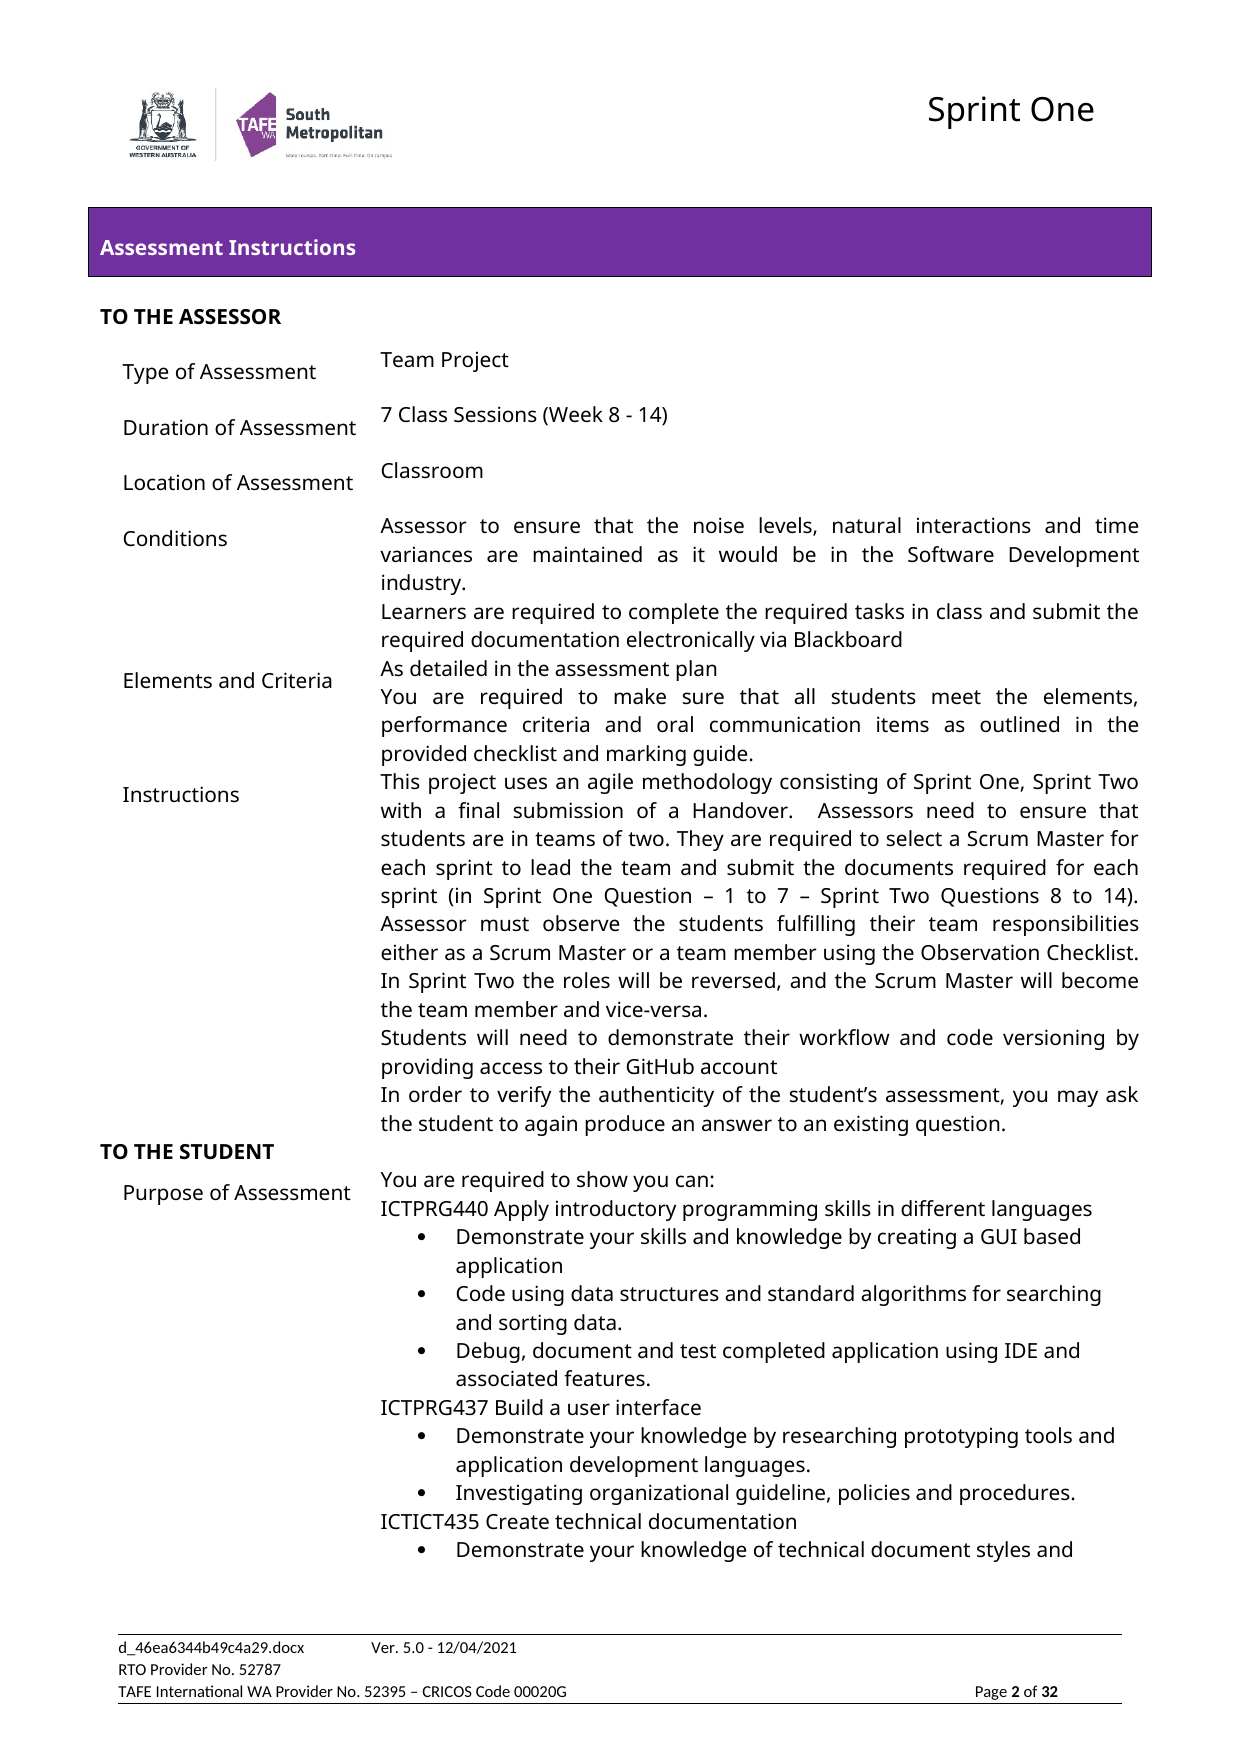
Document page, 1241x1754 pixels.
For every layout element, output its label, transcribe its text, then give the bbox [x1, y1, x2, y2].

table_cell 7 Class Sessions (Week 8 - 14) [369, 400, 1152, 456]
table_cell TO THE STUDENT [89, 1137, 1152, 1166]
table_cell Location of Assessment [89, 456, 369, 511]
table_cell This project uses an agile methodology consisting of Sprint One, Sprint Two with a final submission of a Handover. Assessors need to ensure that students are in teams of two. They are required to select a Scrum Master for each sprint to lead the team and submit the documents required for each sprint (in Sprint One Question – 1 to 7 – Sprint Two Questions 8 to 14). Assessor must observe the students fulfilling their team responsibilities either as a Scrum Master or a team member using the Observation Checklist. In Sprint Two the roles will be reversed, and the Scrum Master will become the team member and vice-versa. Students will need to demonstrate their workflow and code versioning by providing access to their GitHub account In order to verify the authenticity of the student’s assessment, you may ask the student to again produce an answer to an existing question. [369, 768, 1152, 1137]
table_cell As detailed in the assessment plan You are required to make sure that all students meet the elements, performance criteria and oral communication items as outlined in the provided checklist and marking guide. [369, 654, 1152, 767]
table_cell Instructions [89, 768, 369, 1137]
picture [129, 88, 393, 161]
table_cell Assessor to ensure that the noise levels, natural interactions and time variances are maintained as it would be in the Software Development industry. Learners are required to complete the required tasks in class and submit the required documentation electronically via Blackboard [369, 511, 1152, 654]
table_cell Purpose of Assessment [89, 1166, 369, 1564]
table_cell Team Project [369, 345, 1152, 400]
table_cell Conditions [89, 511, 369, 654]
table_header Assessment Instructions [89, 208, 1151, 276]
table_cell TO THE ASSESSOR [89, 277, 1152, 345]
table_cell Type of Assessment [89, 345, 369, 400]
table_cell Classroom [369, 456, 1152, 511]
table_cell Elements and Criteria [89, 654, 369, 767]
table_cell Duration of Assessment [89, 400, 369, 456]
